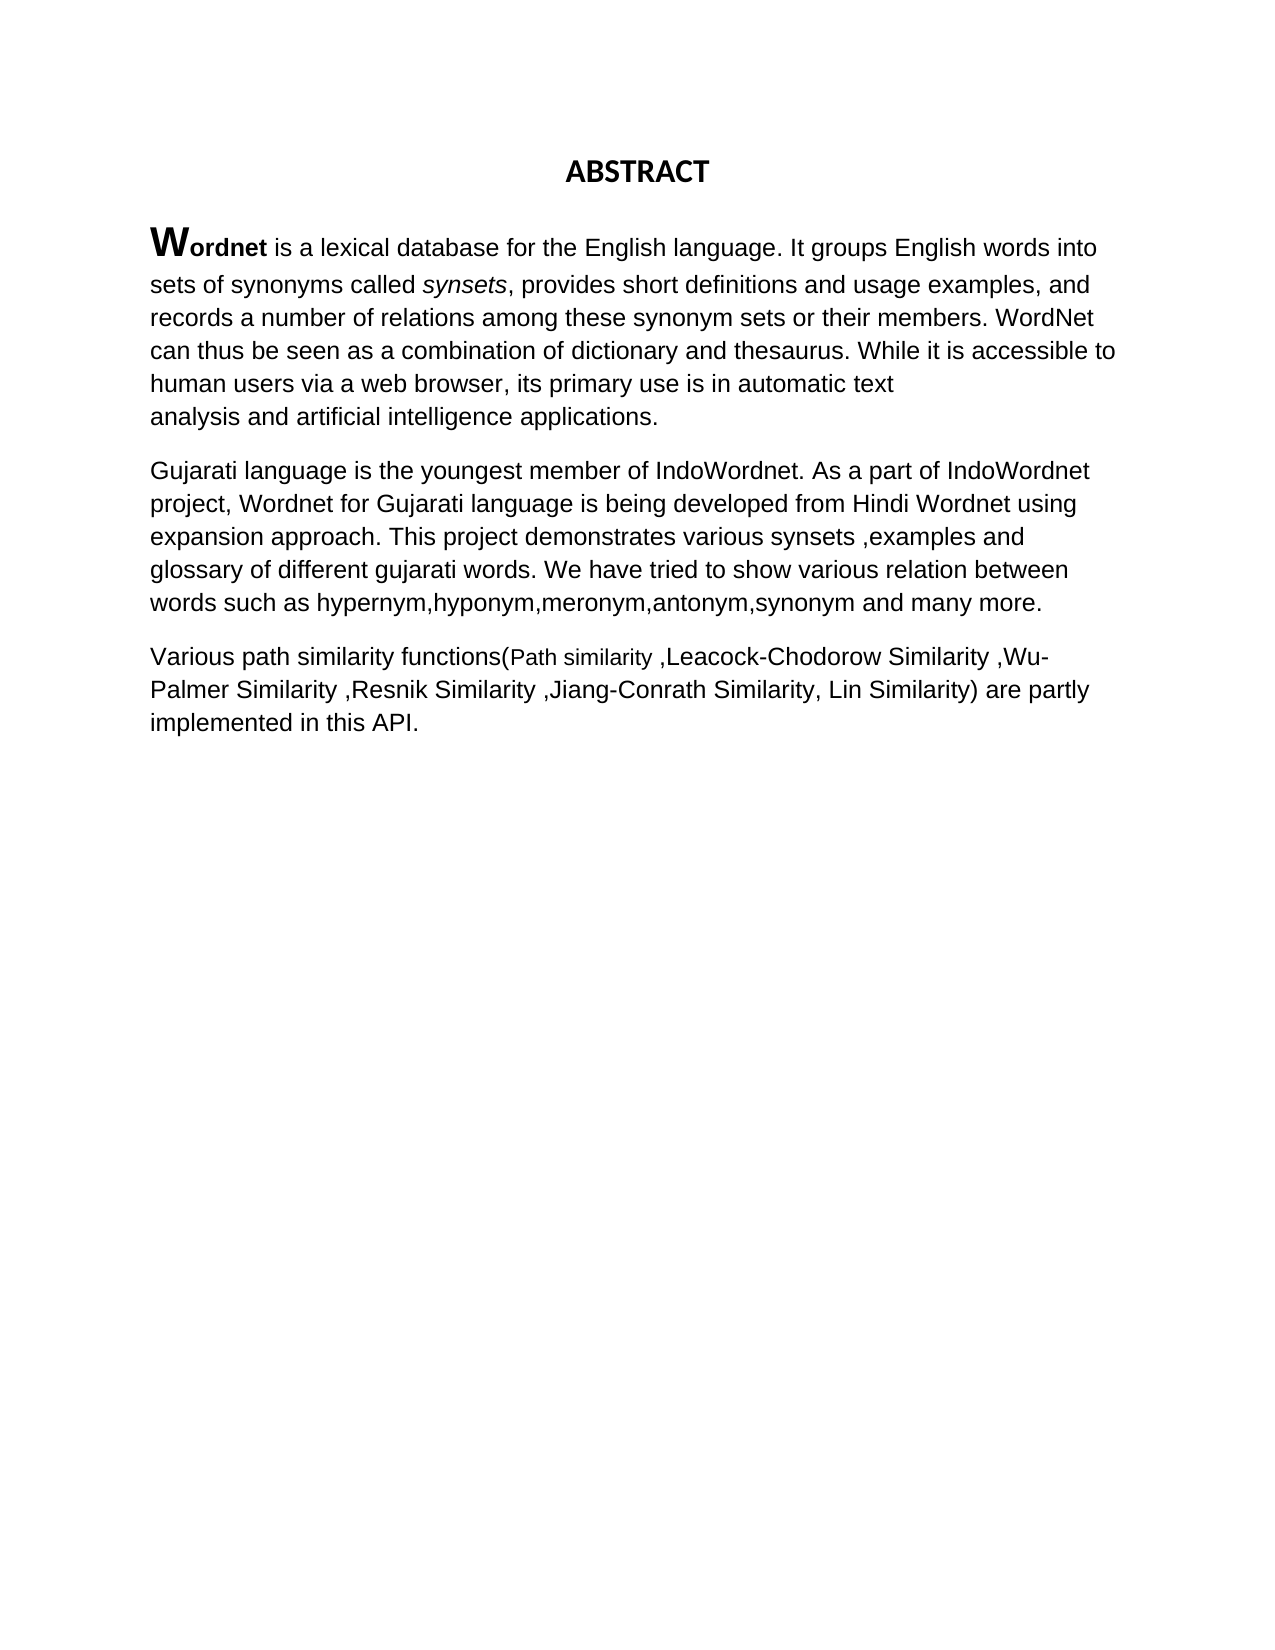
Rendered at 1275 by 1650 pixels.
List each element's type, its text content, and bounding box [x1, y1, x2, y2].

text Various path similarity functions(Path similarity ,Leacock-Chodorow Similarity ,Wu-Palmer Similarity ,Resnik Similarity ,Jiang-Conrath Similarity, Lin Similarity) are partly implemented in this API. [150, 642, 1125, 736]
text Gujarati language is the youngest member of IndoWordnet. As a part of IndoWordnet project, Wordnet for Gujarati language is being developed from Hindi Wordnet using expansion approach. This project demonstrates various synsets ,examples and glossary of different gujarati words. We have tried to show various relation between words such as hypernym,hyponym,meronym,antonym,synonym and many more. [150, 456, 1125, 617]
text ABSTRACT [150, 150, 1125, 191]
text Wordnet is a lexical database for the English language. It groups English words into sets of synonyms called synsets, provides short definitions and usage examples, and records a number of relations among these synonym sets or their members. WordNet can thus be seen as a combination of dictionary and thesaurus. While it is accessible to human users via a web browser, its primary use is in automatic text analysis and artificial intelligence applications. [150, 218, 1125, 431]
